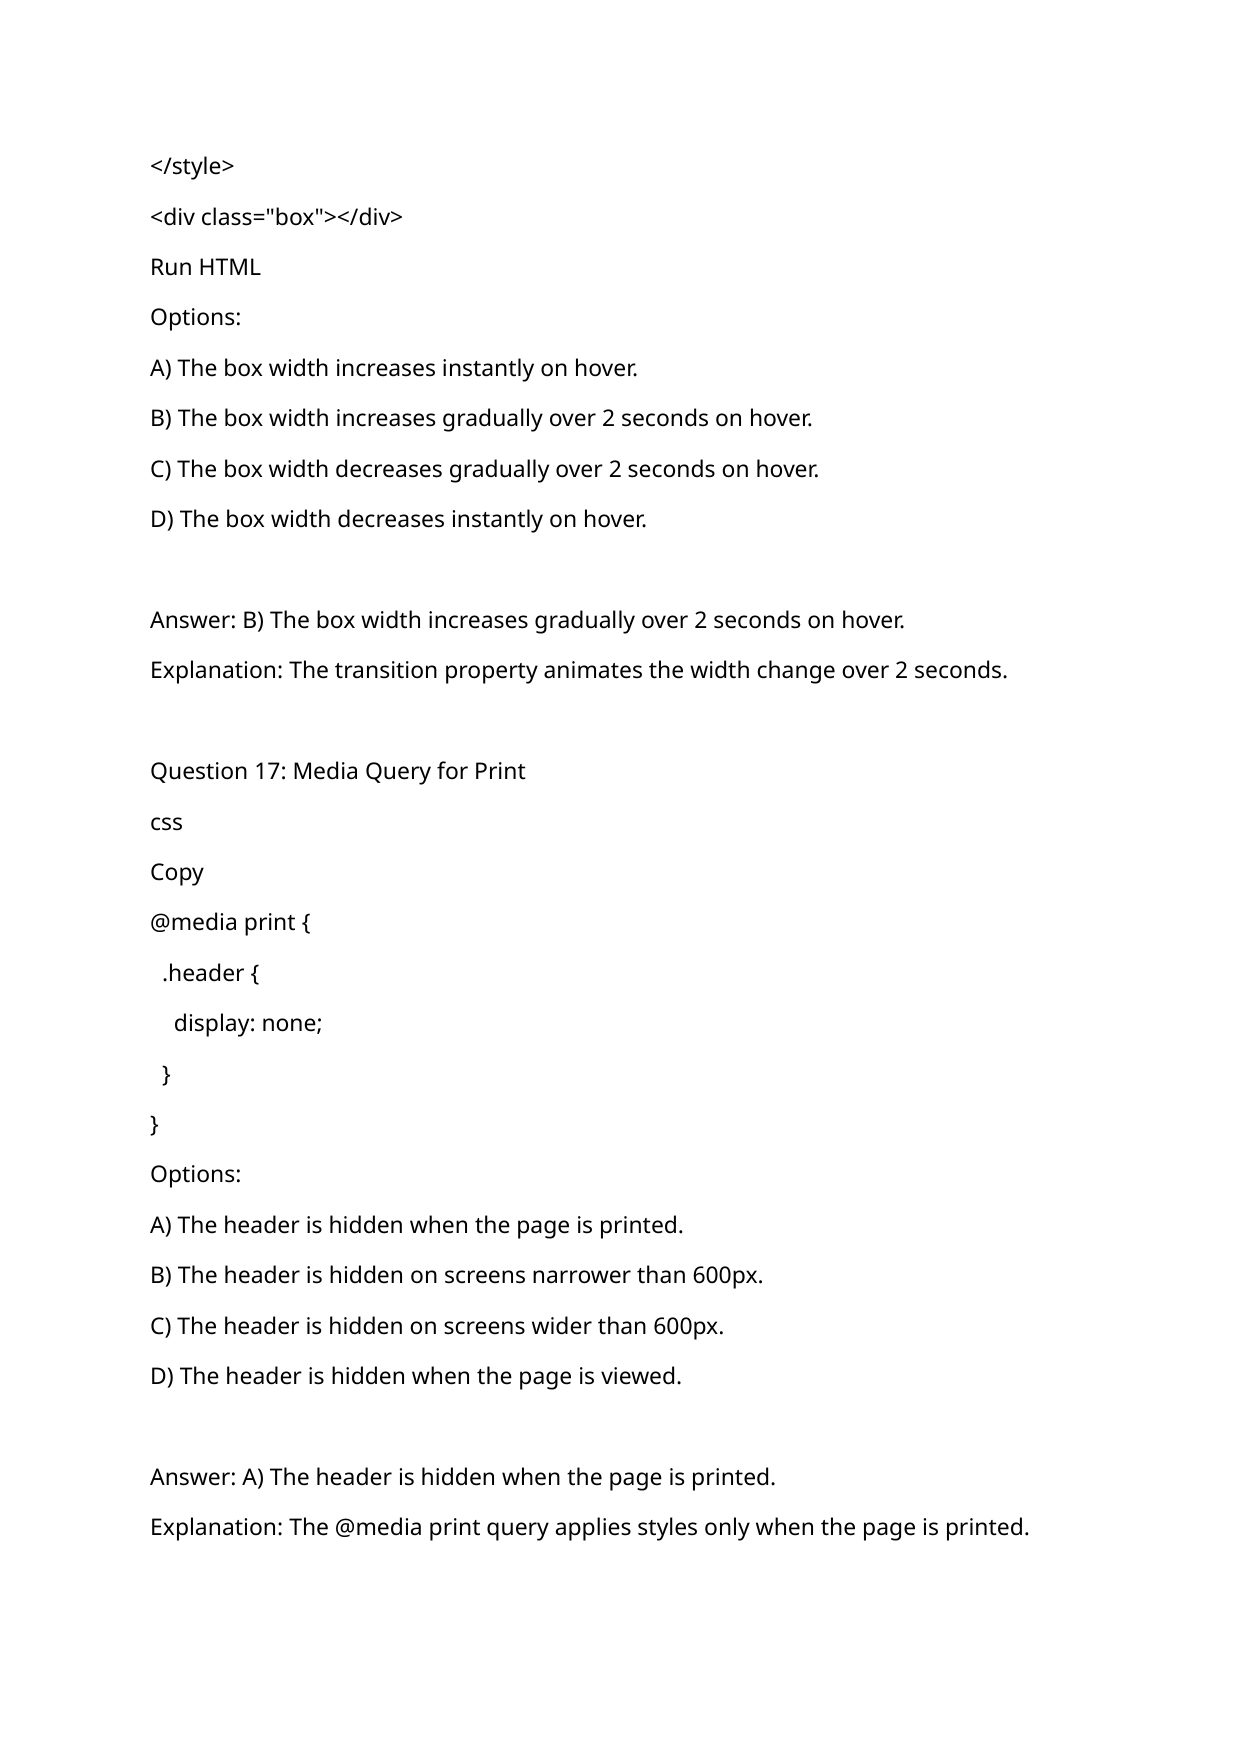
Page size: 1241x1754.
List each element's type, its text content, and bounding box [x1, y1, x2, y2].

text } [150, 1108, 1090, 1139]
text .header { [150, 957, 1090, 988]
text Run HTML [150, 251, 1090, 282]
text @media print { [150, 906, 1090, 937]
text Question 17: Media Query for Print [150, 755, 1090, 786]
text Options: [150, 301, 1090, 332]
text Answer: A) The header is hidden when the page is printed. [150, 1461, 1090, 1492]
text Answer: B) The box width increases gradually over 2 seconds on hover. [150, 604, 1090, 635]
text C) The header is hidden on screens wider than 600px. [150, 1309, 1090, 1341]
text D) The box width decreases instantly on hover. [150, 503, 1090, 534]
text </style> [150, 150, 1090, 181]
text Copy [150, 856, 1090, 887]
text B) The box width increases gradually over 2 seconds on hover. [150, 402, 1090, 433]
text css [150, 805, 1090, 837]
text } [150, 1057, 1090, 1089]
text A) The header is hidden when the page is printed. [150, 1209, 1090, 1240]
text B) The header is hidden on screens narrower than 600px. [150, 1259, 1090, 1290]
text A) The box width increases instantly on hover. [150, 352, 1090, 383]
text D) The header is hidden when the page is viewed. [150, 1360, 1090, 1391]
text Explanation: The @media print query applies styles only when the page is printed. [150, 1511, 1090, 1542]
text display: none; [150, 1007, 1090, 1038]
text Explanation: The transition property animates the width change over 2 seconds. [150, 654, 1090, 685]
text Options: [150, 1158, 1090, 1189]
text C) The box width decreases gradually over 2 seconds on hover. [150, 452, 1090, 484]
text <div class="box"></div> [150, 200, 1090, 232]
